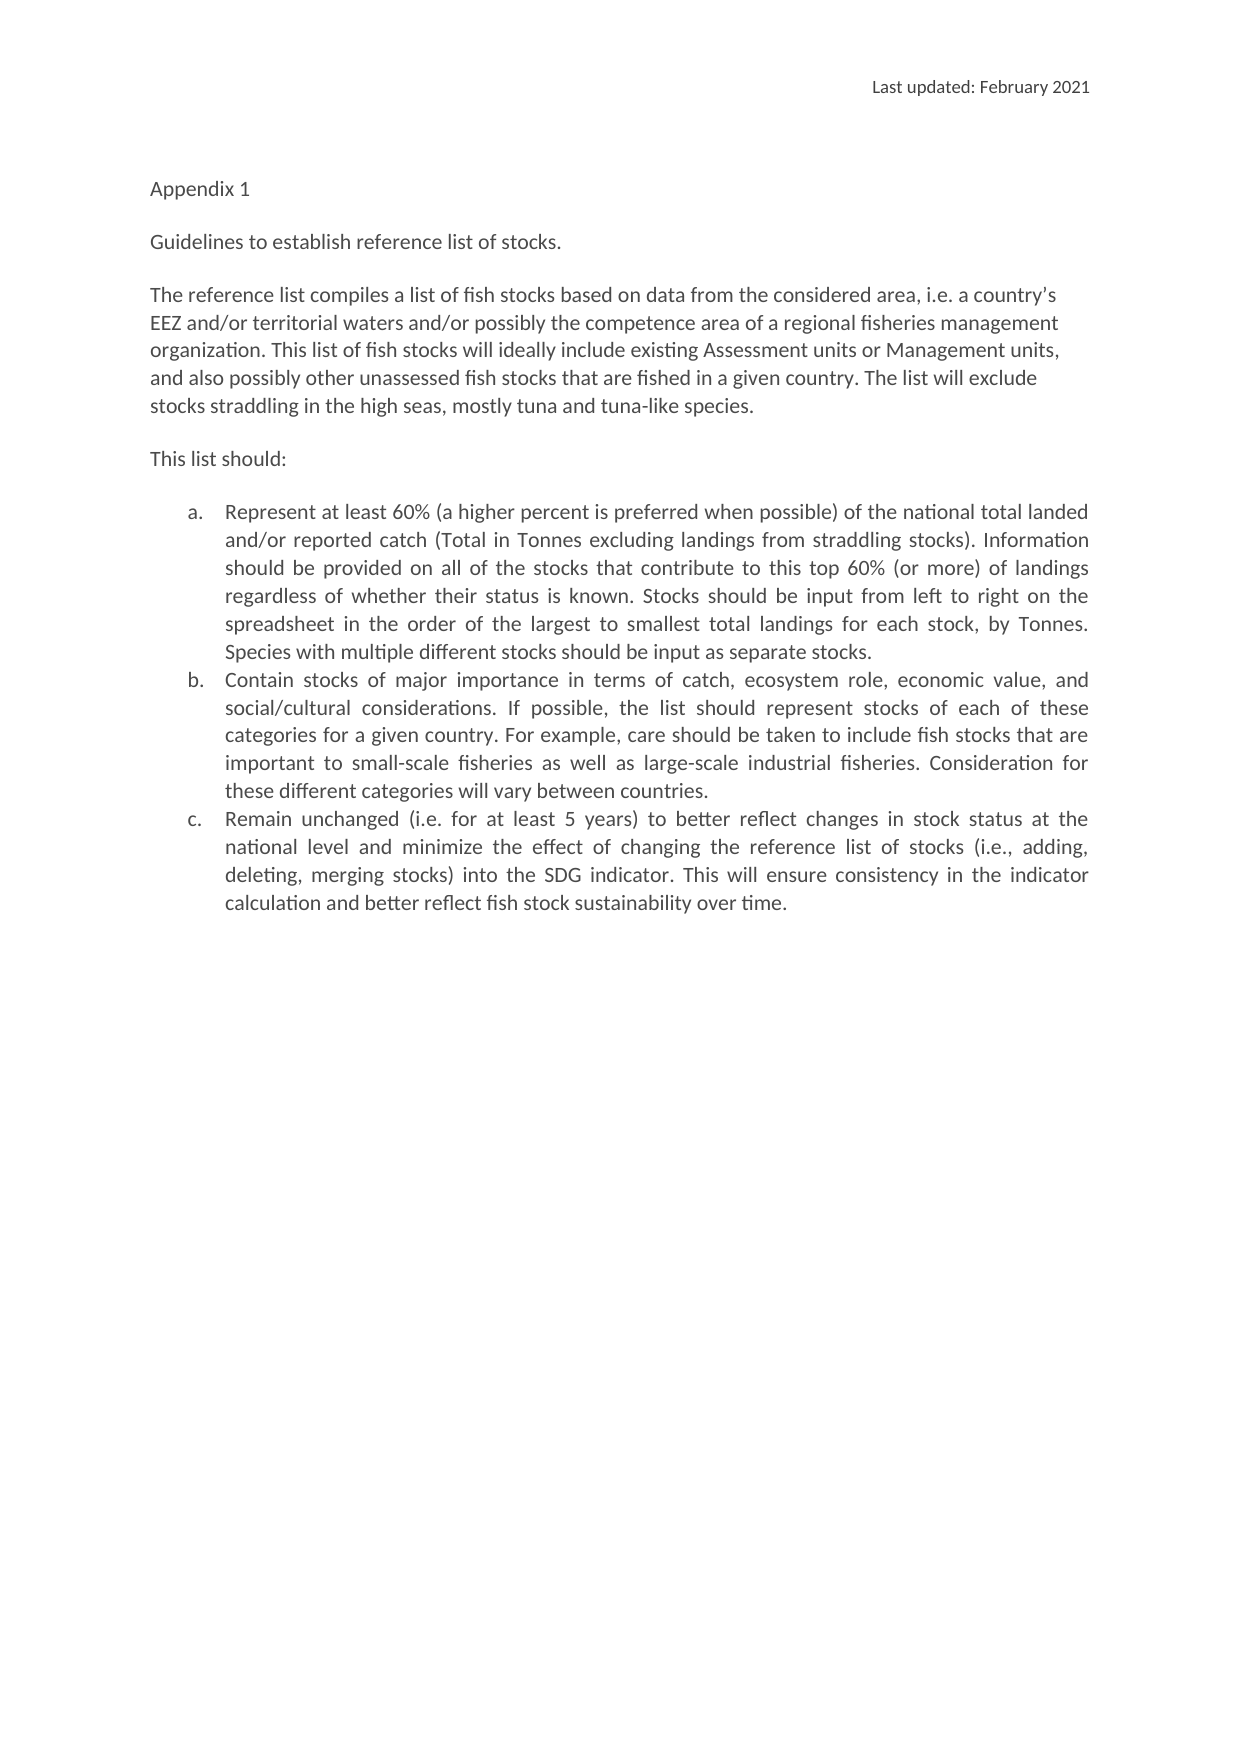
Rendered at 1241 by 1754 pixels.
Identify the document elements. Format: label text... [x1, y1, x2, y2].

text The reference list compiles a list of fish stocks based on data from the considered area, i.e. a country’s EEZ and/or territorial waters and/or possibly the competence area of a regional fisheries management organization. This list of fish stocks will ideally include existing Assessment units or Management units, and also possibly other unassessed fish stocks that are fished in a given country. The list will exclude stocks straddling in the high seas, mostly tuna and tuna-like species. [150, 281, 1090, 419]
list Remain unchanged (i.e. for at least 5 years) to better reflect changes in stock status at the national level and minimize the effect of changing the reference list of stocks (i.e., adding, deleting, merging stocks) into the SDG indicator. This will ensure consistency in the indicator calculation and better reflect fish stock sustainability over time. [187, 805, 1090, 916]
text Guidelines to establish reference list of stocks. [150, 228, 1090, 254]
list Represent at least 60% (a higher percent is preferred when possible) of the national total landed and/or reported catch (Total in Tonnes excluding landings from straddling stocks). Information should be provided on all of the stocks that contribute to this top 60% (or more) of landings regardless of whether their status is known. Stocks should be input from left to right on the spreadsheet in the order of the largest to smallest total landings for each stock, by Tonnes. Species with multiple different stocks should be input as separate stocks. [187, 498, 1090, 664]
text Appendix 1 [150, 175, 1090, 202]
list Contain stocks of major importance in terms of catch, ecosystem role, economic value, and social/cultural considerations. If possible, the list should represent stocks of each of these categories for a given country. For example, care should be taken to include fish stocks that are important to small-scale fisheries as well as large-scale industrial fisheries. Consideration for these different categories will vary between countries. [187, 666, 1090, 804]
text This list should: [150, 445, 1090, 472]
